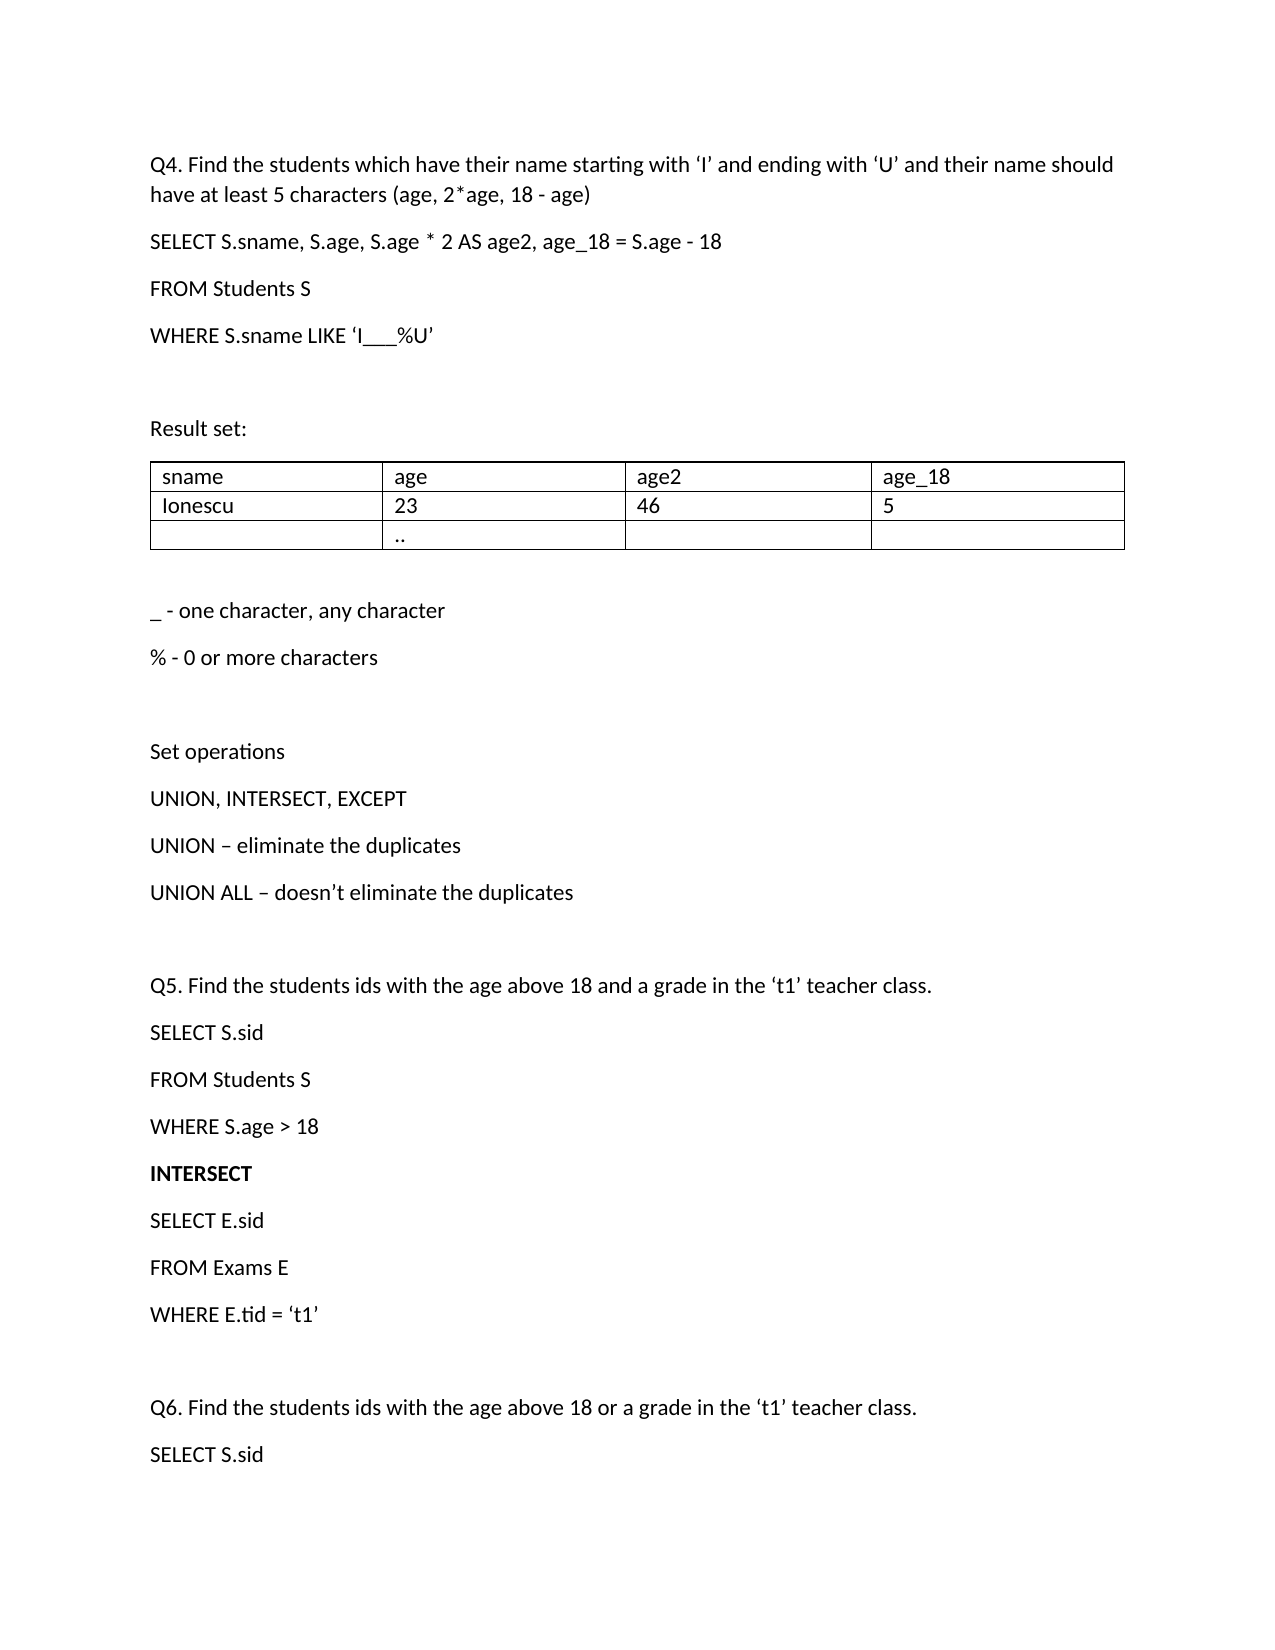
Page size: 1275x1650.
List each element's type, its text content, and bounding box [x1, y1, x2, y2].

text WHERE S.sname LIKE ‘I___%U’ [150, 321, 1125, 349]
text WHERE E.tid = ‘t1’ [150, 1300, 1125, 1328]
table_cell .. [383, 521, 625, 549]
text SELECT S.sname, S.age, S.age * 2 AS age2, age_18 = S.age - 18 [150, 227, 1125, 255]
text FROM Students S [150, 1065, 1125, 1093]
text UNION – eliminate the duplicates [150, 831, 1125, 859]
text FROM Students S [150, 274, 1125, 302]
table_cell [151, 521, 382, 549]
table_cell [872, 521, 1124, 549]
text Set operations [150, 737, 1125, 765]
table_header sname [151, 463, 382, 491]
table_header age [383, 463, 625, 491]
text INTERSECT [150, 1159, 1125, 1187]
table_cell [626, 521, 871, 549]
table_header age2 [626, 463, 871, 491]
text UNION ALL – doesn’t eliminate the duplicates [150, 878, 1125, 906]
text Q4. Find the students which have their name starting with ‘I’ and ending with ‘U’ and their name should have at least 5 characters (age, 2*age, 18 - age) [150, 150, 1125, 208]
table_cell 46 [626, 492, 871, 519]
text % - 0 or more characters [150, 643, 1125, 671]
text Result set: [150, 414, 1125, 443]
text WHERE S.age > 18 [150, 1112, 1125, 1140]
text Q5. Find the students ids with the age above 18 and a grade in the ‘t1’ teacher class. [150, 972, 1125, 999]
text FROM Exams E [150, 1253, 1125, 1281]
text SELECT E.sid [150, 1206, 1125, 1234]
text SELECT S.sid [150, 1018, 1125, 1046]
table_header age_18 [872, 463, 1124, 491]
text _ - one character, any character [150, 597, 1125, 624]
text Q6. Find the students ids with the age above 18 or a grade in the ‘t1’ teacher class. [150, 1393, 1125, 1421]
table_cell Ionescu [151, 492, 382, 519]
text UNION, INTERSECT, EXCEPT [150, 784, 1125, 812]
text SELECT S.sid [150, 1440, 1125, 1468]
table_cell 5 [872, 492, 1124, 519]
table_cell 23 [383, 492, 625, 519]
